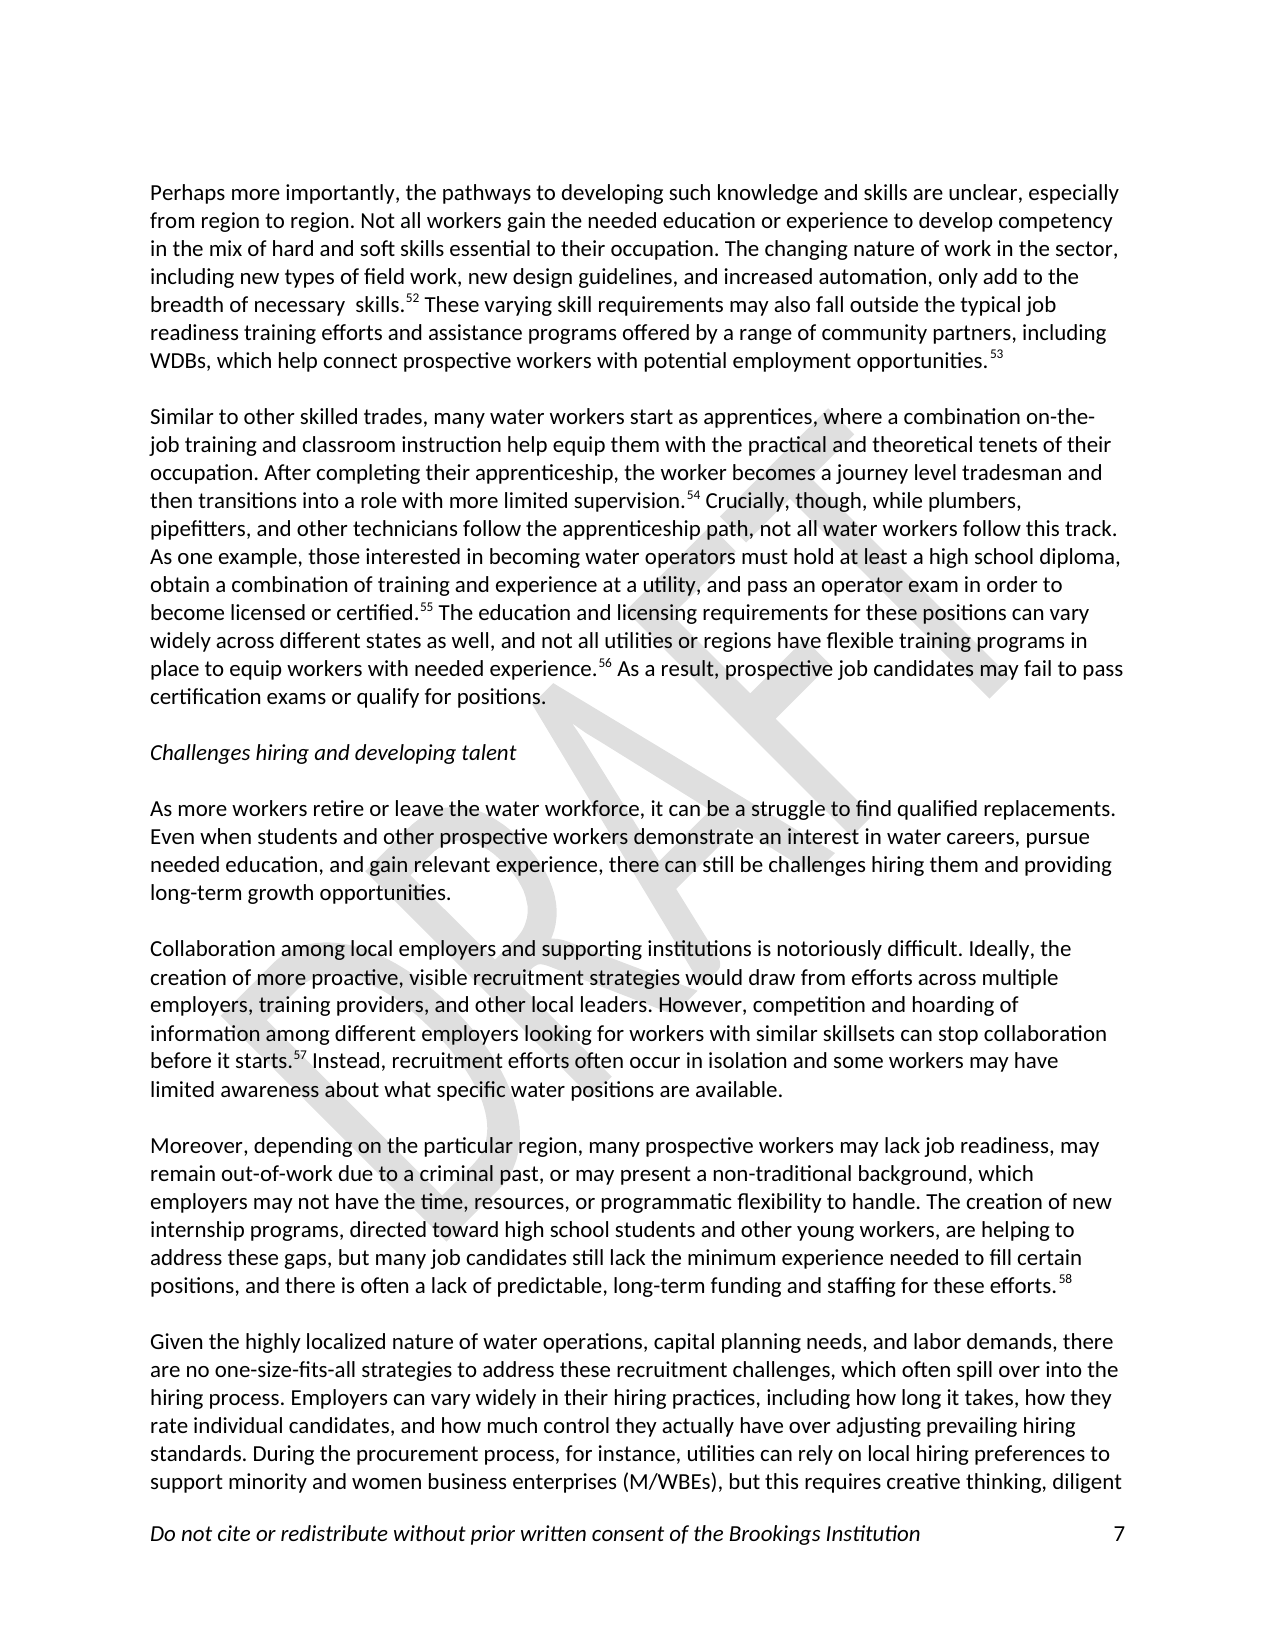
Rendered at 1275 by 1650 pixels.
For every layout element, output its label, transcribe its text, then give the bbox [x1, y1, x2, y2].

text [150, 1327, 1125, 1495]
text Moreover, depending on the particular region, many prospective workers may lack job readiness, may remain out-of-work due to a criminal past, or may present a non-traditional background, which employers may not have the time, resources, or programmatic flexibility to handle. The creation of new internship programs, directed toward high school students and other young workers, are helping to address these gaps, but many job candidates still lack the minimum experience needed to fill certain positions, and there is often a lack of predictable, long-term funding and staffing for these efforts. [150, 1131, 1125, 1299]
text Collaboration among local employers and supporting institutions is notoriously difficult. Ideally, the creation of more proactive, visible recruitment strategies would draw from efforts across multiple employers, training providers, and other local leaders. However, competition and hoarding of information among different employers looking for workers with similar skillsets can stop collaboration before it starts. Instead, recruitment efforts often occur in isolation and some workers may have limited awareness about what specific water positions are available. [150, 934, 1125, 1103]
text Perhaps more importantly, the pathways to developing such knowledge and skills are unclear, especially from region to region. Not all workers gain the needed education or experience to develop competency in the mix of hard and soft skills essential to their occupation. The changing nature of work in the sector, including new types of field work, new design guidelines, and increased automation, only add to the breadth of necessary skills. These varying skill requirements may also fall outside the typical job readiness training efforts and assistance programs offered by a range of community partners, including WDBs, which help connect prospective workers with potential employment opportunities. [150, 178, 1125, 374]
text Challenges hiring and developing talent [150, 738, 1125, 766]
text As more workers retire or leave the water workforce, it can be a struggle to find qualified replacements. Even when students and other prospective workers demonstrate an interest in water careers, pursue needed education, and gain relevant experience, there can still be challenges hiring them and providing long-term growth opportunities. [150, 794, 1125, 907]
text Similar to other skilled trades, many water workers start as apprentices, where a combination on-the-job training and classroom instruction help equip them with the practical and theoretical tenets of their occupation. After completing their apprenticeship, the worker becomes a journey level tradesman and then transitions into a role with more limited supervision. Crucially, though, while plumbers, pipefitters, and other technicians follow the apprenticeship path, not all water workers follow this track. As one example, those interested in becoming water operators must hold at least a high school diploma, obtain a combination of training and experience at a utility, and pass an operator exam in order to become licensed or certified. The education and licensing requirements for these positions can vary widely across different states as well, and not all utilities or regions have flexible training programs in place to equip workers with needed experience. As a result, prospective job candidates may fail to pass certification exams or qualify for positions. [150, 402, 1125, 710]
